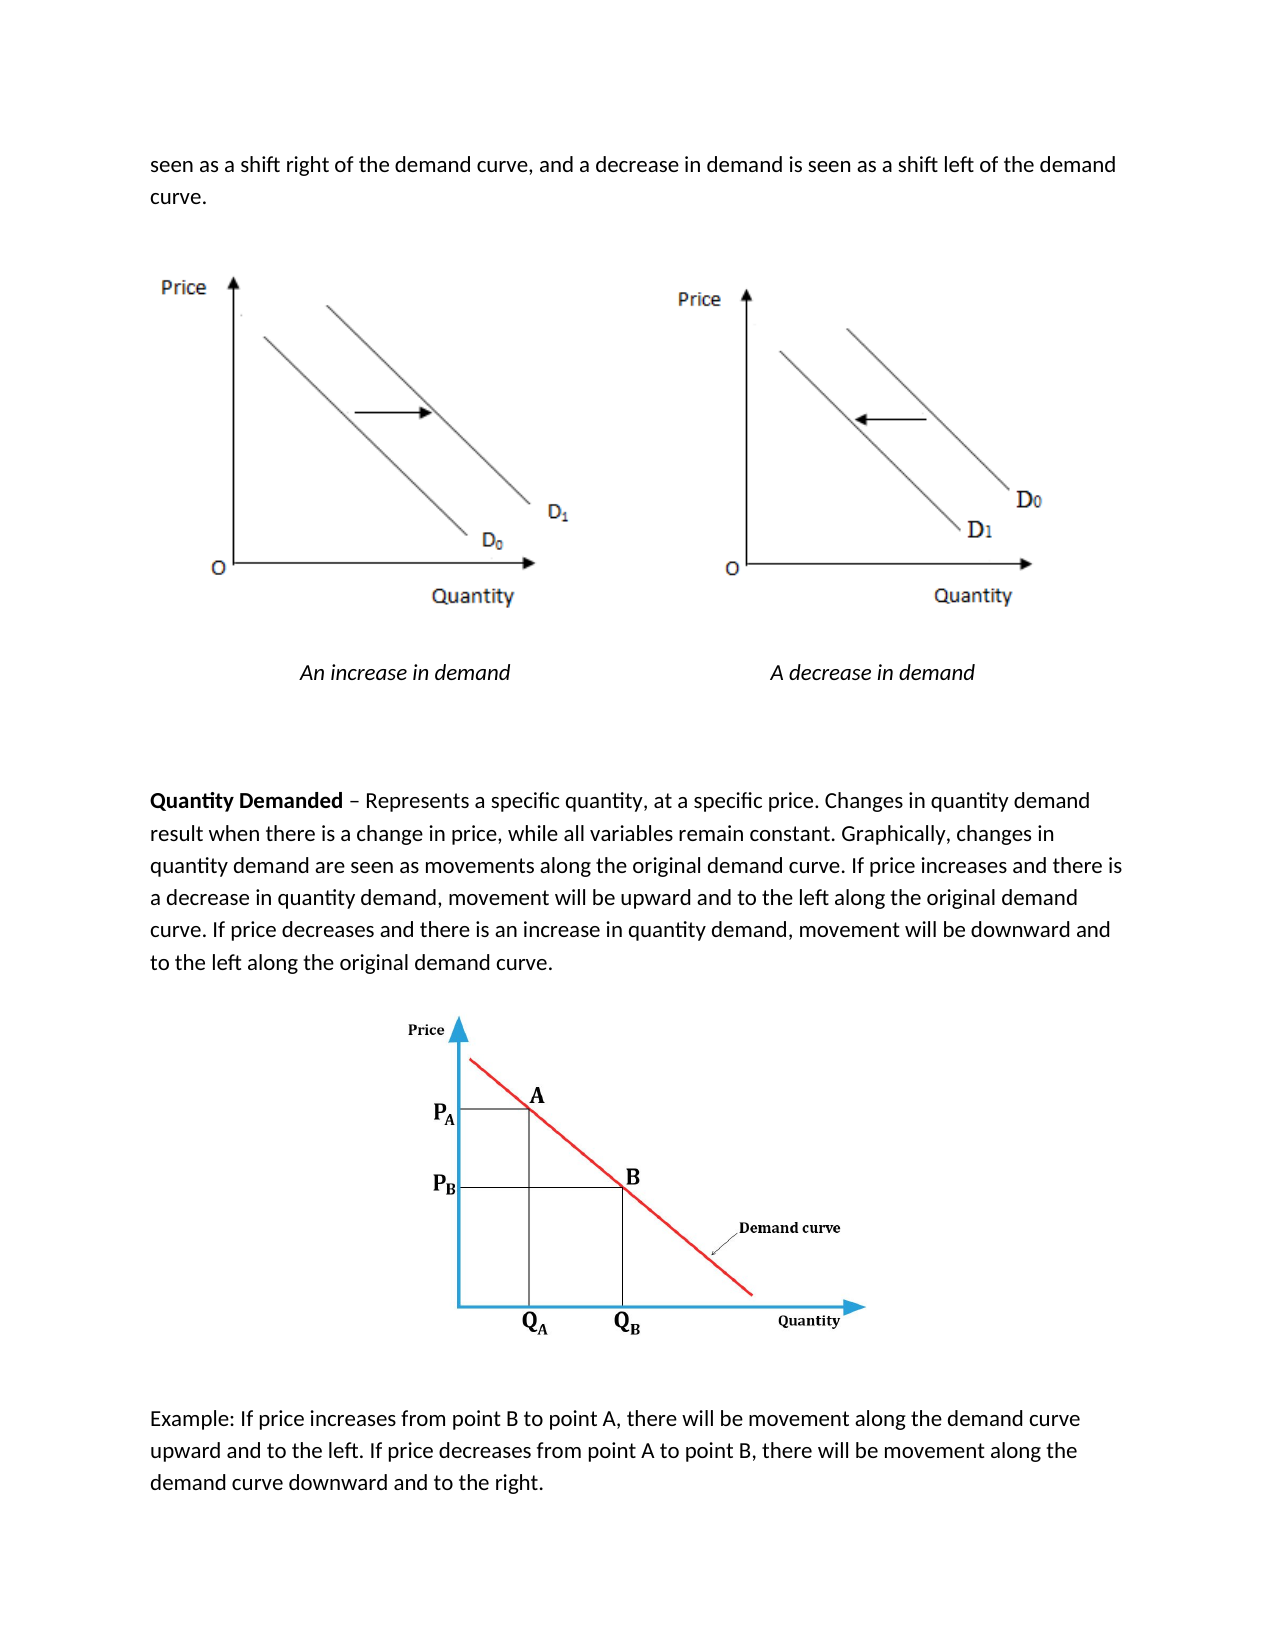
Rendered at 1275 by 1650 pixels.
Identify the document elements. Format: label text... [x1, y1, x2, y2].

picture [407, 1012, 868, 1336]
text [150, 150, 1125, 210]
picture [150, 246, 618, 622]
picture [666, 255, 1103, 631]
text Example: If price increases from point B to point A, there will be movement along the demand curve upward and to the left. If price decreases from point A to point B, there will be movement along the demand curve downward and to the right. [150, 1404, 1125, 1496]
text An increase in demand A decrease in demand [225, 658, 1125, 686]
text Quantity Demanded – Represents a specific quantity, at a specific price. Changes in quantity demand result when there is a change in price, while all variables remain constant. Graphically, changes in quantity demand are seen as movements along the original demand curve. If price increases and there is a decrease in quantity demand, movement will be upward and to the left along the original demand curve. If price decreases and there is an increase in quantity demand, movement will be downward and to the left along the original demand curve. [150, 787, 1125, 976]
